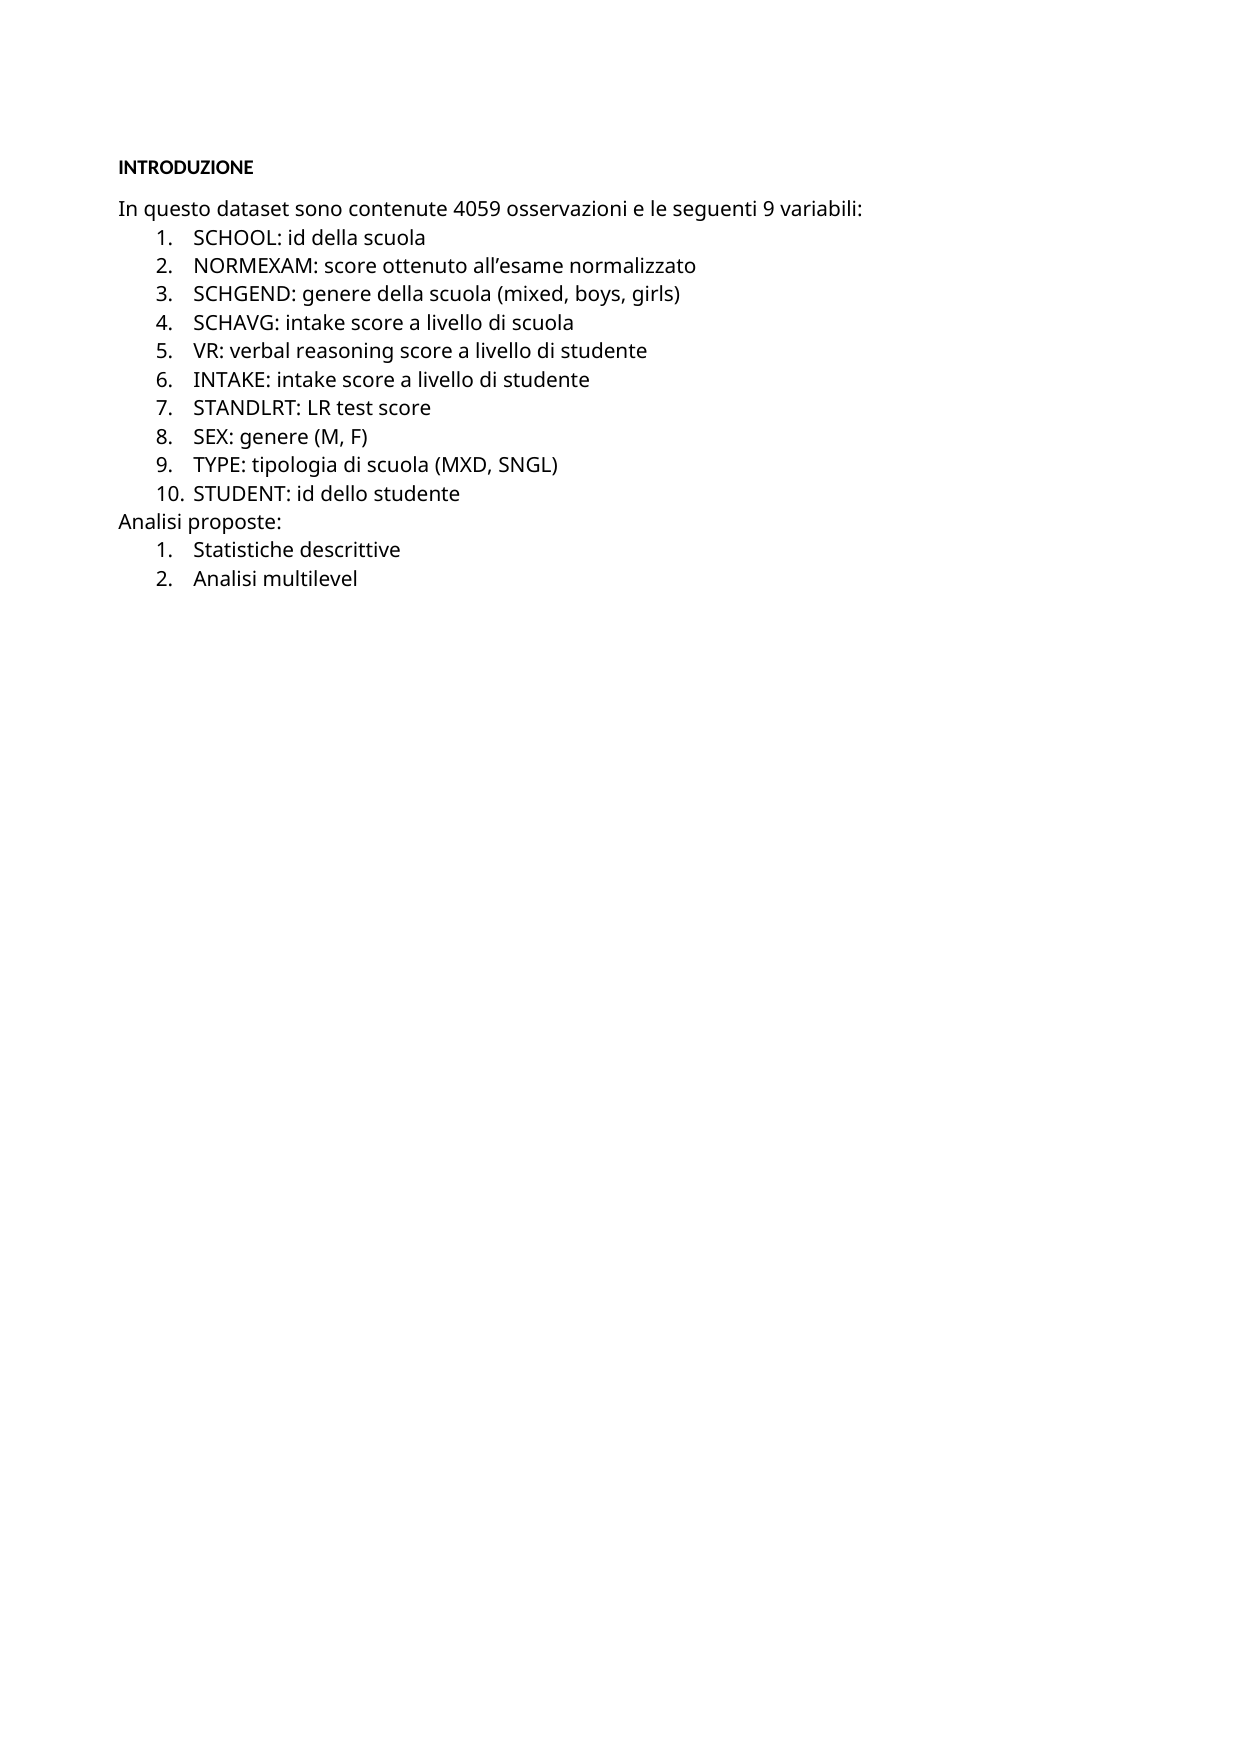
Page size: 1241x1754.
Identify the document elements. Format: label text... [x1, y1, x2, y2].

list STUDENT: id dello studente [156, 479, 1122, 507]
list VR: verbal reasoning score a livello di studente [156, 336, 1122, 365]
text Analisi proposte: [118, 507, 1122, 536]
list SCHAVG: intake score a livello di scuola [156, 308, 1122, 336]
list Analisi multilevel [156, 564, 1122, 592]
list SEX: genere (M, F) [156, 422, 1122, 450]
list NORMEXAM: score ottenuto all’esame normalizzato [156, 251, 1122, 279]
list INTAKE: intake score a livello di studente [156, 365, 1122, 393]
text In questo dataset sono contenute 4059 osservazioni e le seguenti 9 variabili: [118, 194, 1122, 223]
list SCHGEND: genere della scuola (mixed, boys, girls) [156, 279, 1122, 308]
list TYPE: tipologia di scuola (MXD, SNGL) [156, 450, 1122, 479]
text INTRODUZIONE [118, 154, 1122, 179]
list Statistiche descrittive [156, 536, 1122, 564]
list SCHOOL: id della scuola [156, 223, 1122, 251]
list STANDLRT: LR test score [156, 393, 1122, 422]
